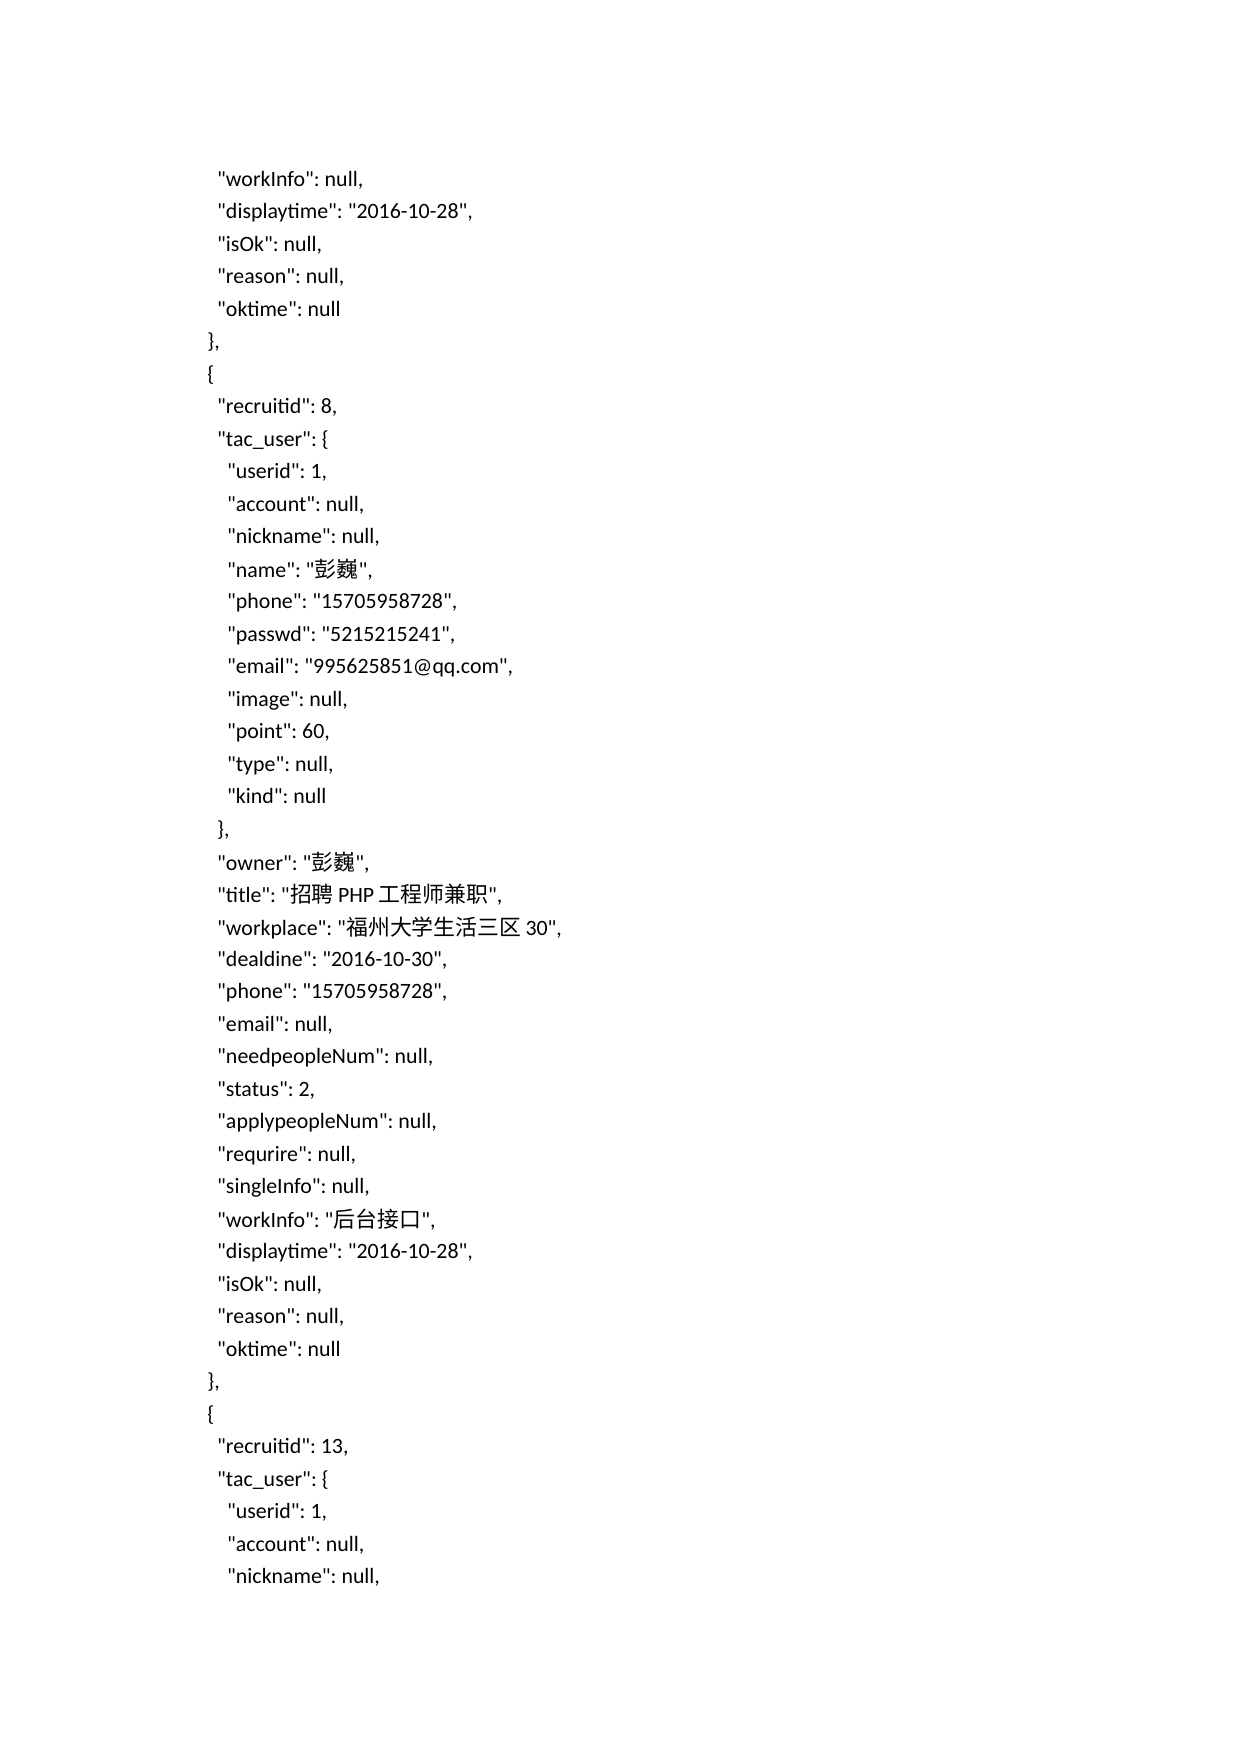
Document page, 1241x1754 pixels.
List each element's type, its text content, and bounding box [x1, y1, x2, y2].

text { [187, 357, 1053, 389]
text "image": null, [187, 682, 1053, 714]
text }, [187, 1364, 1053, 1397]
text "applypeopleNum": null, [187, 1104, 1053, 1137]
text "kind": null [187, 779, 1053, 812]
text "needpeopleNum": null, [187, 1039, 1053, 1072]
text "oktime": null [187, 1332, 1053, 1364]
text "displaytime": "2016-10-28", [187, 194, 1053, 227]
text "userid": 1, [187, 454, 1053, 487]
text "dealdine": "2016-10-30", [187, 942, 1053, 974]
text }, [187, 812, 1053, 844]
text "reason": null, [187, 1299, 1053, 1332]
text "nickname": null, [187, 519, 1053, 552]
text "type": null, [187, 747, 1053, 779]
text "account": null, [187, 487, 1053, 519]
text "oktime": null [187, 292, 1053, 324]
text "account": null, [187, 1527, 1053, 1559]
text "recruitid": 13, [187, 1429, 1053, 1462]
text "workplace": "福州大学生活三区30", [187, 909, 1053, 942]
text "recruitid": 8, [187, 389, 1053, 422]
text "status": 2, [187, 1072, 1053, 1104]
text "nickname": null, [187, 1559, 1053, 1592]
text "singleInfo": null, [187, 1169, 1053, 1202]
text "passwd": "5215215241", [187, 617, 1053, 649]
text "title": "招聘PHP工程师兼职", [187, 877, 1053, 909]
text { [187, 1397, 1053, 1429]
text "isOk": null, [187, 1267, 1053, 1299]
text "email": null, [187, 1007, 1053, 1039]
text "owner": "彭巍", [187, 844, 1053, 877]
text "displaytime": "2016-10-28", [187, 1234, 1053, 1267]
text "requrire": null, [187, 1137, 1053, 1169]
text "phone": "15705958728", [187, 584, 1053, 617]
text "reason": null, [187, 259, 1053, 292]
text "name": "彭巍", [187, 552, 1053, 584]
text "email": "995625851@qq.com", [187, 649, 1053, 682]
text "tac_user": { [187, 422, 1053, 454]
text "point": 60, [187, 714, 1053, 747]
text "workInfo": null, [187, 162, 1053, 194]
text "userid": 1, [187, 1494, 1053, 1527]
text "workInfo": "后台接口", [187, 1202, 1053, 1234]
text }, [187, 324, 1053, 357]
text "tac_user": { [187, 1462, 1053, 1494]
text "phone": "15705958728", [187, 974, 1053, 1007]
text "isOk": null, [187, 227, 1053, 259]
